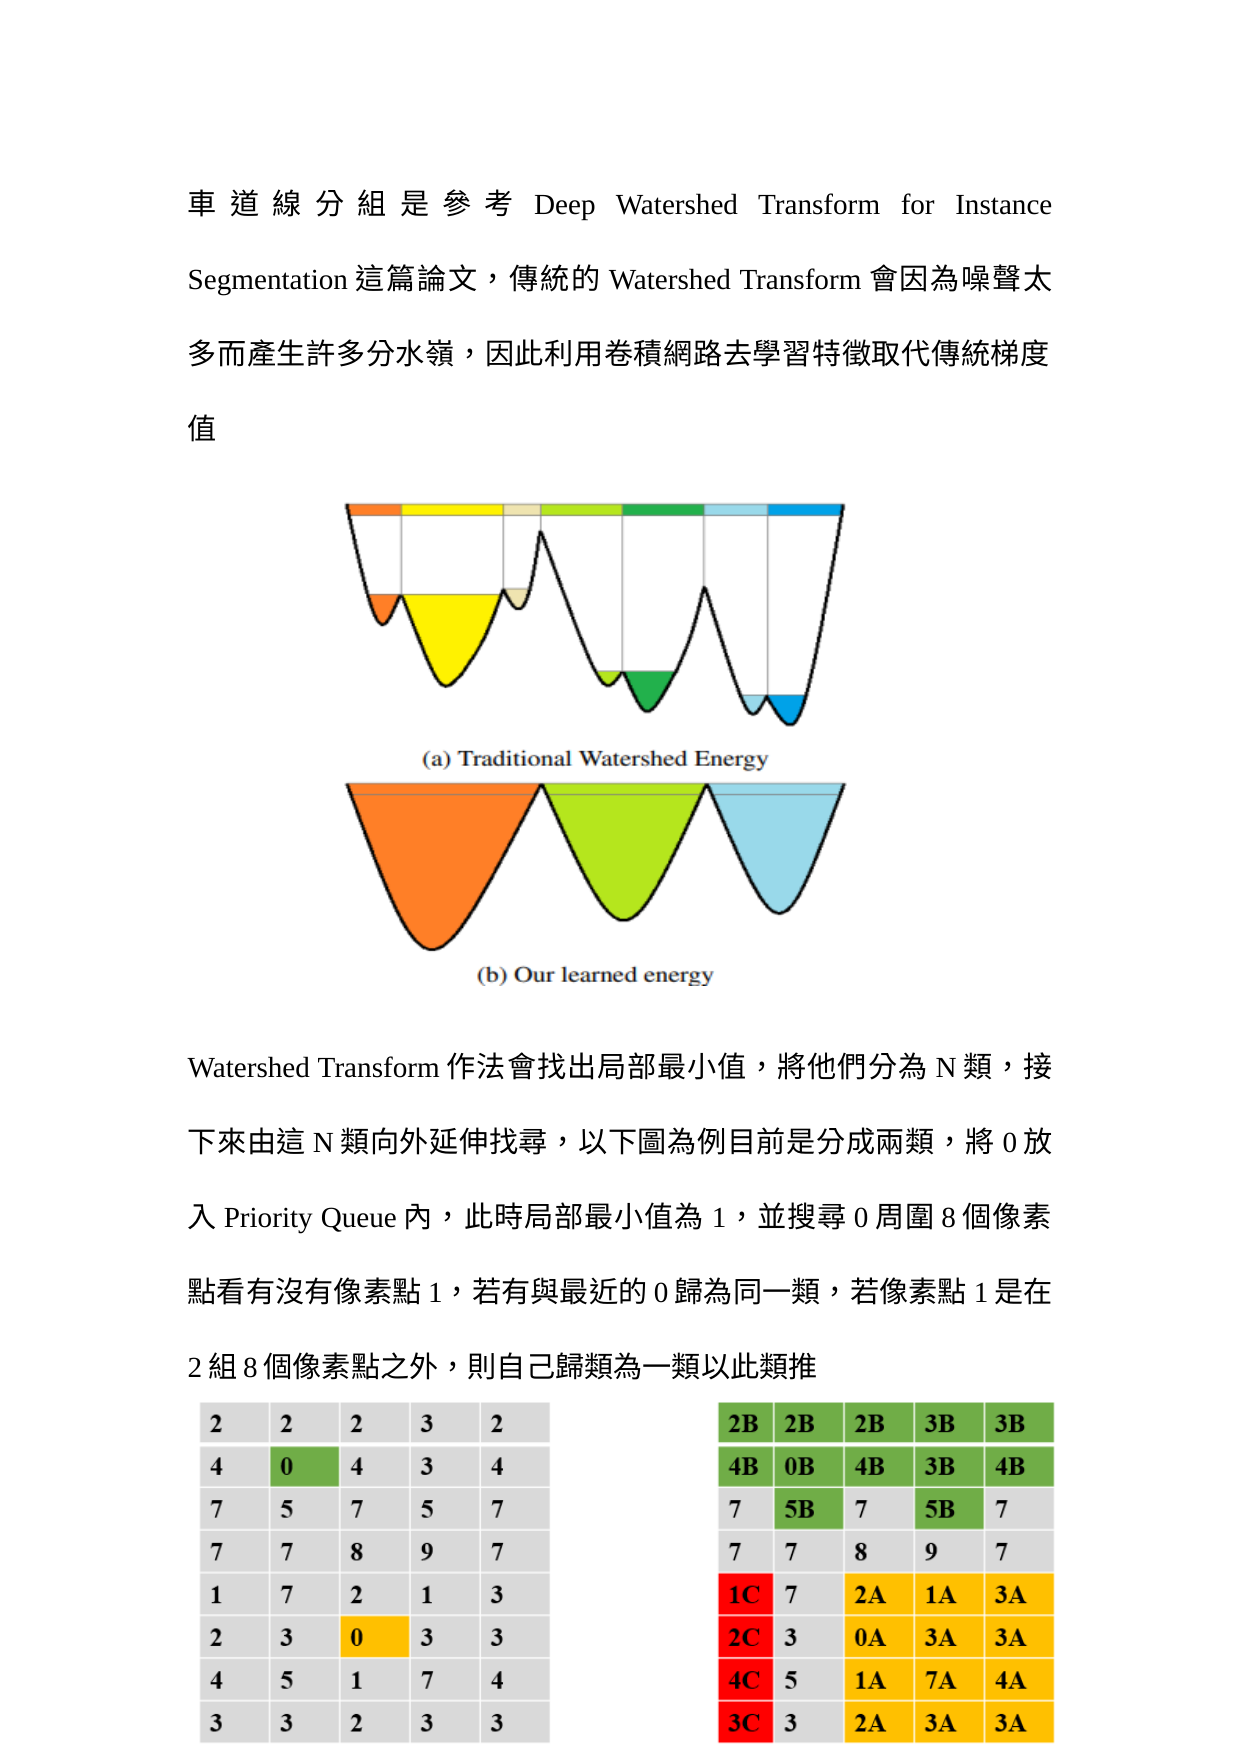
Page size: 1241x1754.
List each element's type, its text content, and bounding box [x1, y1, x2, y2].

text 車道線分組是參考Deep Watershed Transform for Instance Segmentation這篇論文，傳統的Watershed Transform會因為噪聲太多而產生許多分水嶺，因此利用卷積網路去學習特徵取代傳統梯度值 [187, 164, 1053, 464]
text Watershed Transform作法會找出局部最小值，將他們分為N類，接下來由這N類向外延伸找尋，以下圖為例目前是分成兩類，將0放入Priority Queue內，此時局部最小值為1，並搜尋0周圍8個像素點看有沒有像素點1，若有與最近的0歸為同一類，若像素點1是在2組8個像素點之外，則自己歸類為一類以此類推 [187, 1027, 1053, 1402]
picture [191, 1397, 1057, 1748]
picture [290, 484, 922, 986]
